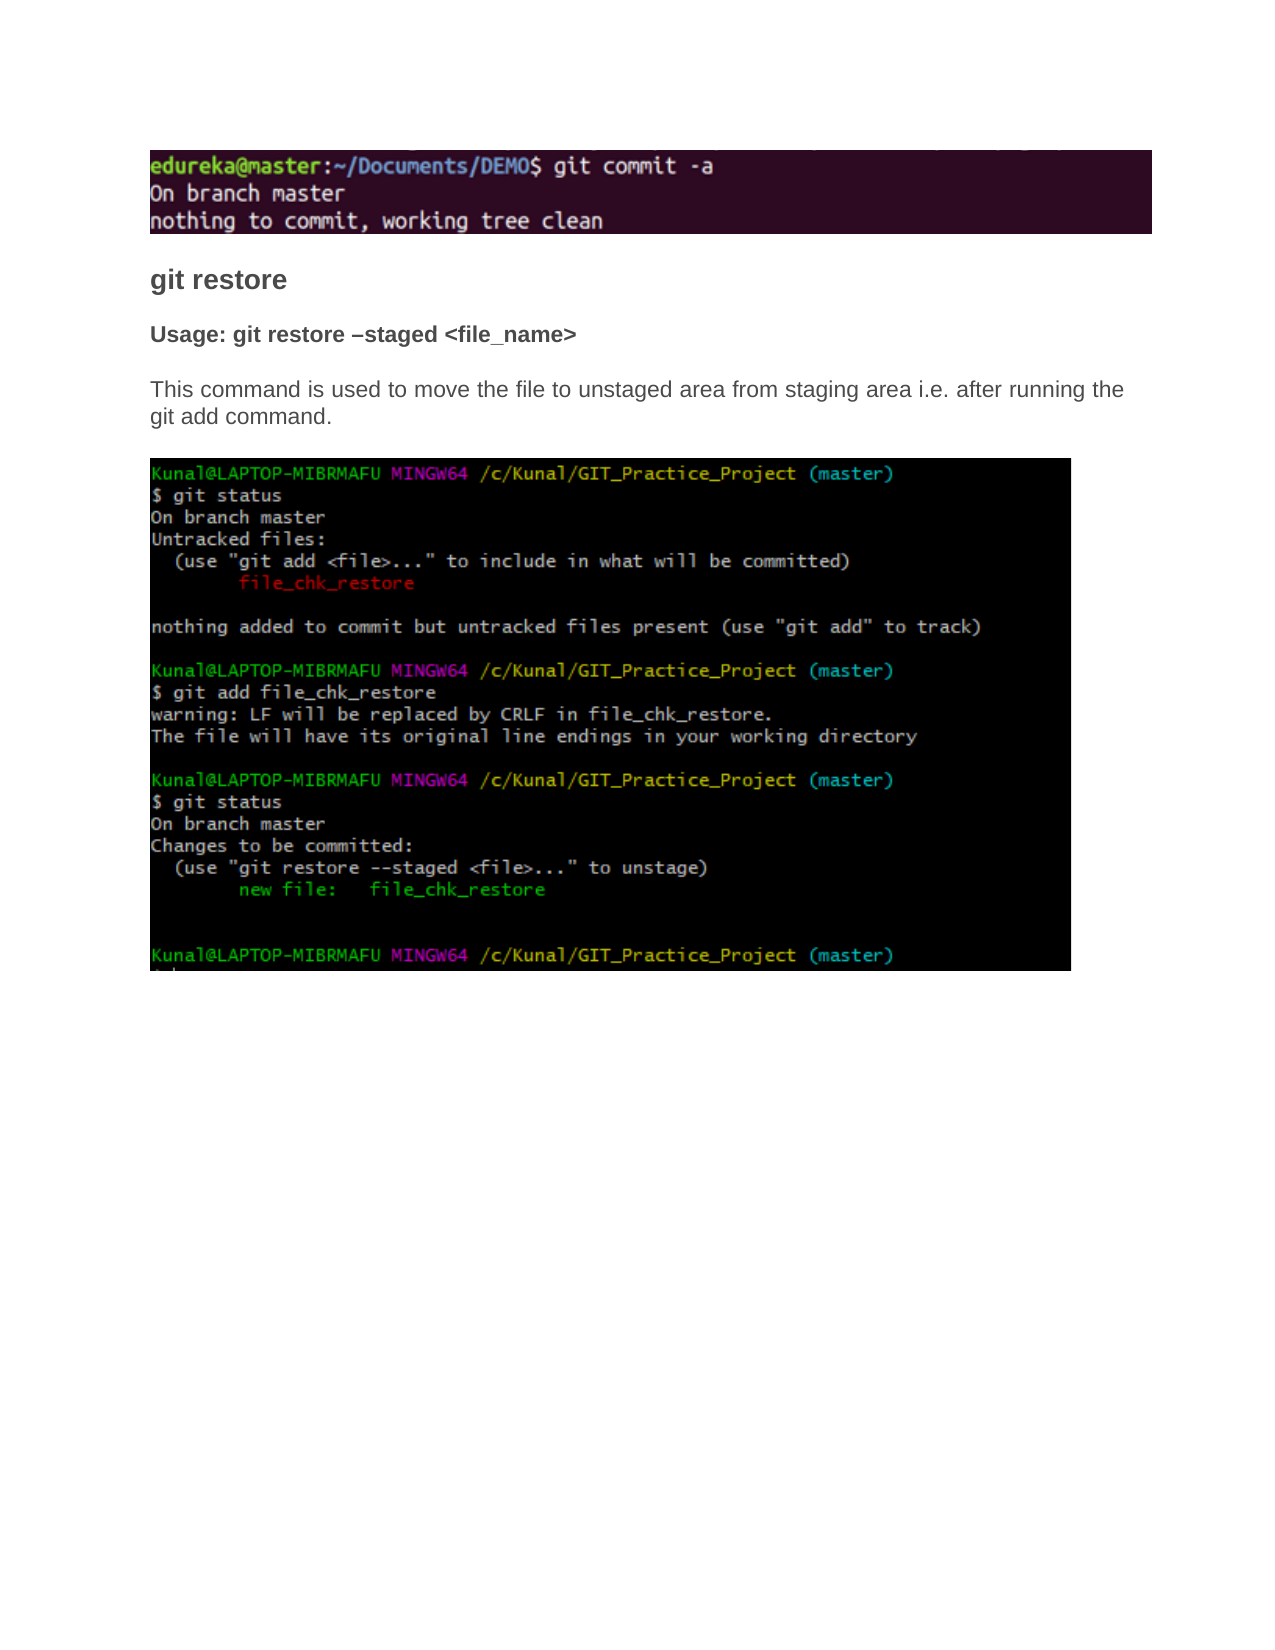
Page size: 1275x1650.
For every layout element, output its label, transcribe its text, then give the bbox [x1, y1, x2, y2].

text This command is used to move the file to unstaged area from staging area i.e. after running the git add command. [150, 376, 1125, 429]
picture [150, 458, 1072, 971]
text git restore [150, 263, 1125, 295]
picture [150, 150, 1152, 234]
text Usage: git restore –staged <file_name> [150, 321, 1125, 347]
